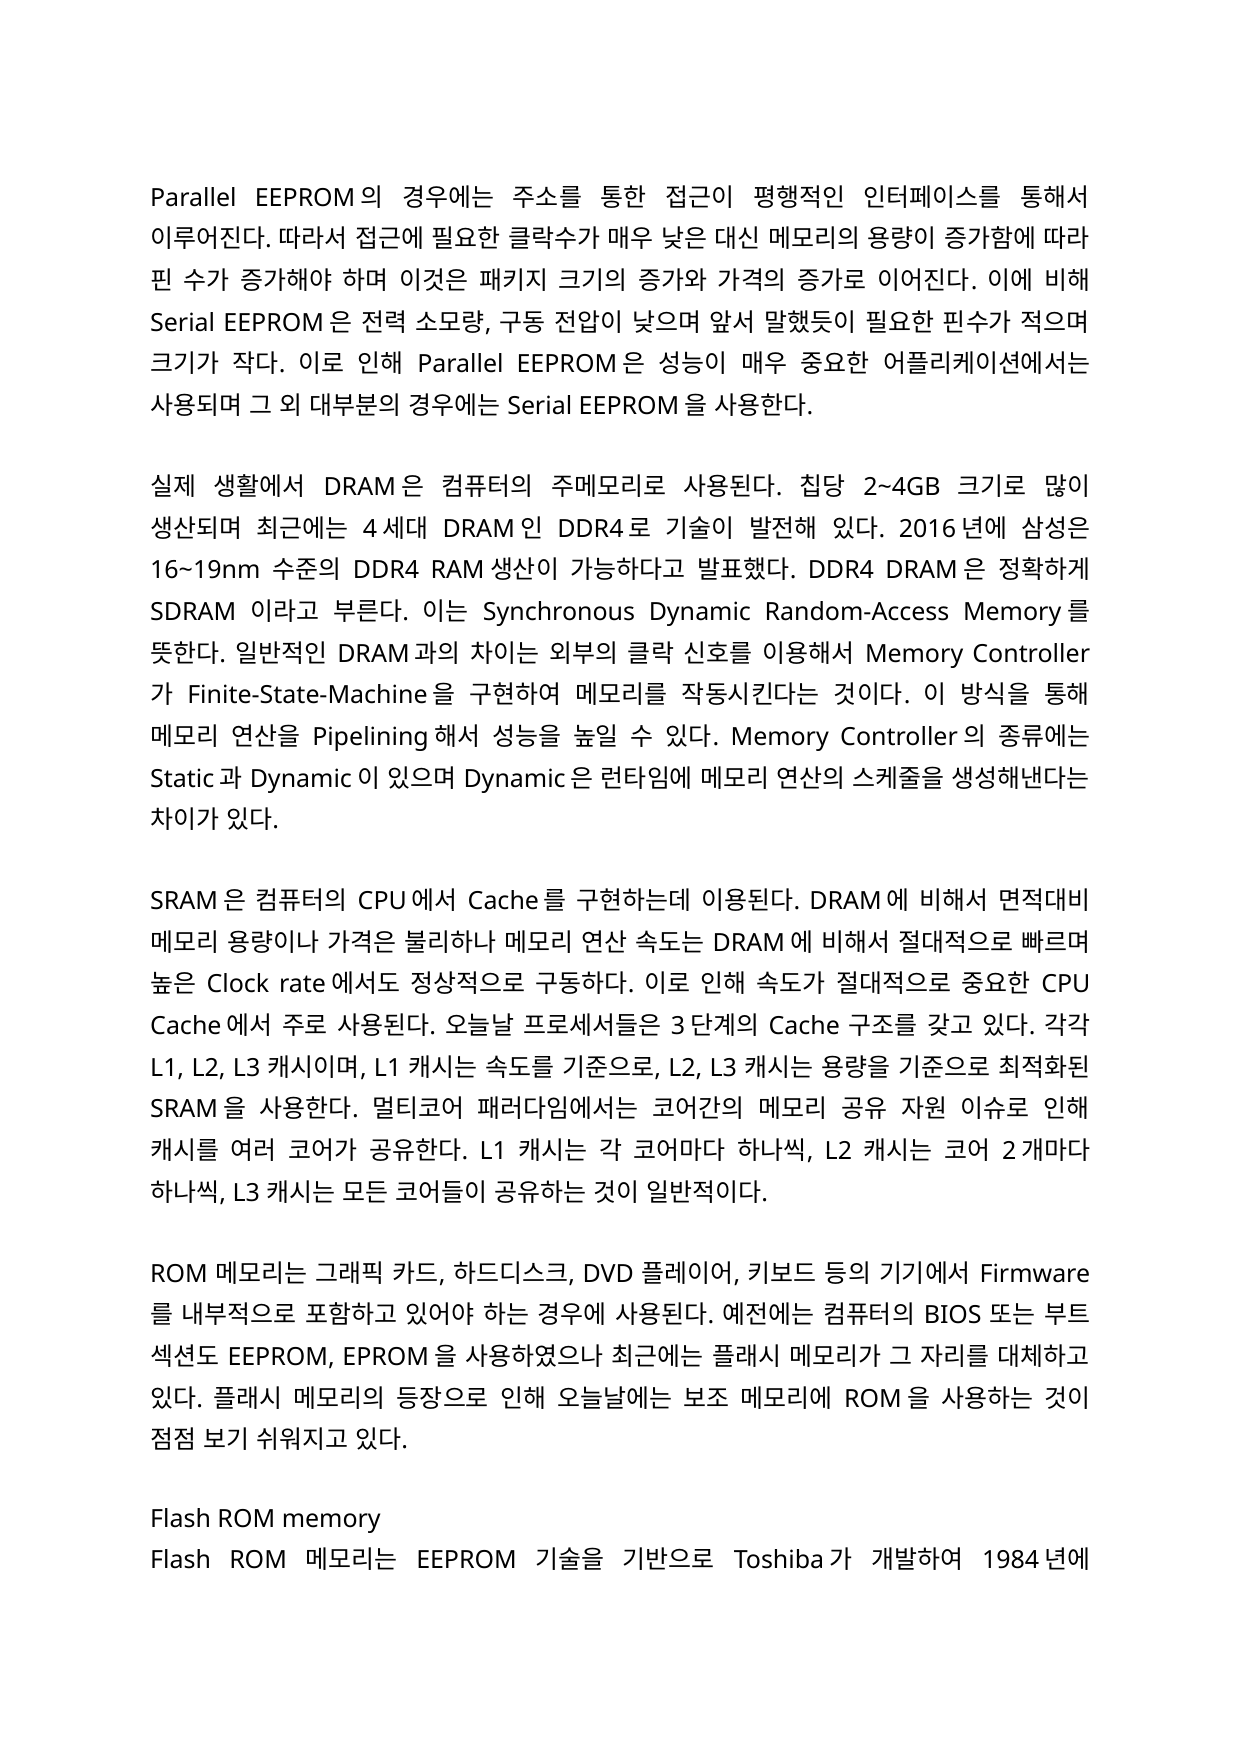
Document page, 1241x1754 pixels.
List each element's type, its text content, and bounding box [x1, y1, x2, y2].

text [150, 1540, 1090, 1576]
text Flash ROM memory [150, 1501, 1090, 1534]
text 실제 생활에서 DRAM은 컴퓨터의 주메모리로 사용된다. 칩당 2~4GB 크기로 많이 생산되며 최근에는 4세대 DRAM인 DDR4로 기술이 발전해 있다. 2016년에 삼성은 16~19nm 수준의 DDR4 RAM생산이 가능하다고 발표했다. DDR4 DRAM은 정확하게 SDRAM 이라고 부른다. 이는 Synchronous Dynamic Random-Access Memory를 뜻한다. 일반적인 DRAM과의 차이는 외부의 클락 신호를 이용해서 Memory Controller가 Finite-State-Machine을 구현하여 메모리를 작동시킨다는 것이다. 이 방식을 통해 메모리 연산을 Pipelining해서 성능을 높일 수 있다. Memory Controller의 종류에는 Static과 Dynamic이 있으며 Dynamic은 런타임에 메모리 연산의 스케줄을 생성해낸다는 차이가 있다. [150, 466, 1090, 836]
text ROM 메모리는 그래픽 카드, 하드디스크, DVD 플레이어, 키보드 등의 기기에서 Firmware를 내부적으로 포함하고 있어야 하는 경우에 사용된다. 예전에는 컴퓨터의 BIOS 또는 부트 섹션도 EEPROM, EPROM을 사용하였으나 최근에는 플래시 메모리가 그 자리를 대체하고 있다. 플래시 메모리의 등장으로 인해 오늘날에는 보조 메모리에 ROM을 사용하는 것이 점점 보기 쉬워지고 있다. [150, 1253, 1090, 1456]
text SRAM은 컴퓨터의 CPU에서 Cache를 구현하는데 이용된다. DRAM에 비해서 면적대비 메모리 용량이나 가격은 불리하나 메모리 연산 속도는 DRAM에 비해서 절대적으로 빠르며 높은 Clock rate에서도 정상적으로 구동하다. 이로 인해 속도가 절대적으로 중요한 CPU Cache에서 주로 사용된다. 오늘날 프로세서들은 3단계의 Cache 구조를 갖고 있다. 각각 L1, L2, L3 캐시이며, L1 캐시는 속도를 기준으로, L2, L3 캐시는 용량을 기준으로 최적화된 SRAM을 사용한다. 멀티코어 패러다임에서는 코어간의 메모리 공유 자원 이슈로 인해 캐시를 여러 코어가 공유한다. L1 캐시는 각 코어마다 하나씩, L2 캐시는 코어 2개마다 하나씩, L3 캐시는 모든 코어들이 공유하는 것이 일반적이다. [150, 881, 1090, 1208]
text Parallel EEPROM의 경우에는 주소를 통한 접근이 평행적인 인터페이스를 통해서 이루어진다. 따라서 접근에 필요한 클락수가 매우 낮은 대신 메모리의 용량이 증가함에 따라 핀 수가 증가해야 하며 이것은 패키지 크기의 증가와 가격의 증가로 이어진다. 이에 비해 Serial EEPROM은 전력 소모량, 구동 전압이 낮으며 앞서 말했듯이 필요한 핀수가 적으며 크기가 작다. 이로 인해 Parallel EEPROM은 성능이 매우 중요한 어플리케이션에서는 사용되며 그 외 대부분의 경우에는 Serial EEPROM을 사용한다. [150, 177, 1090, 422]
